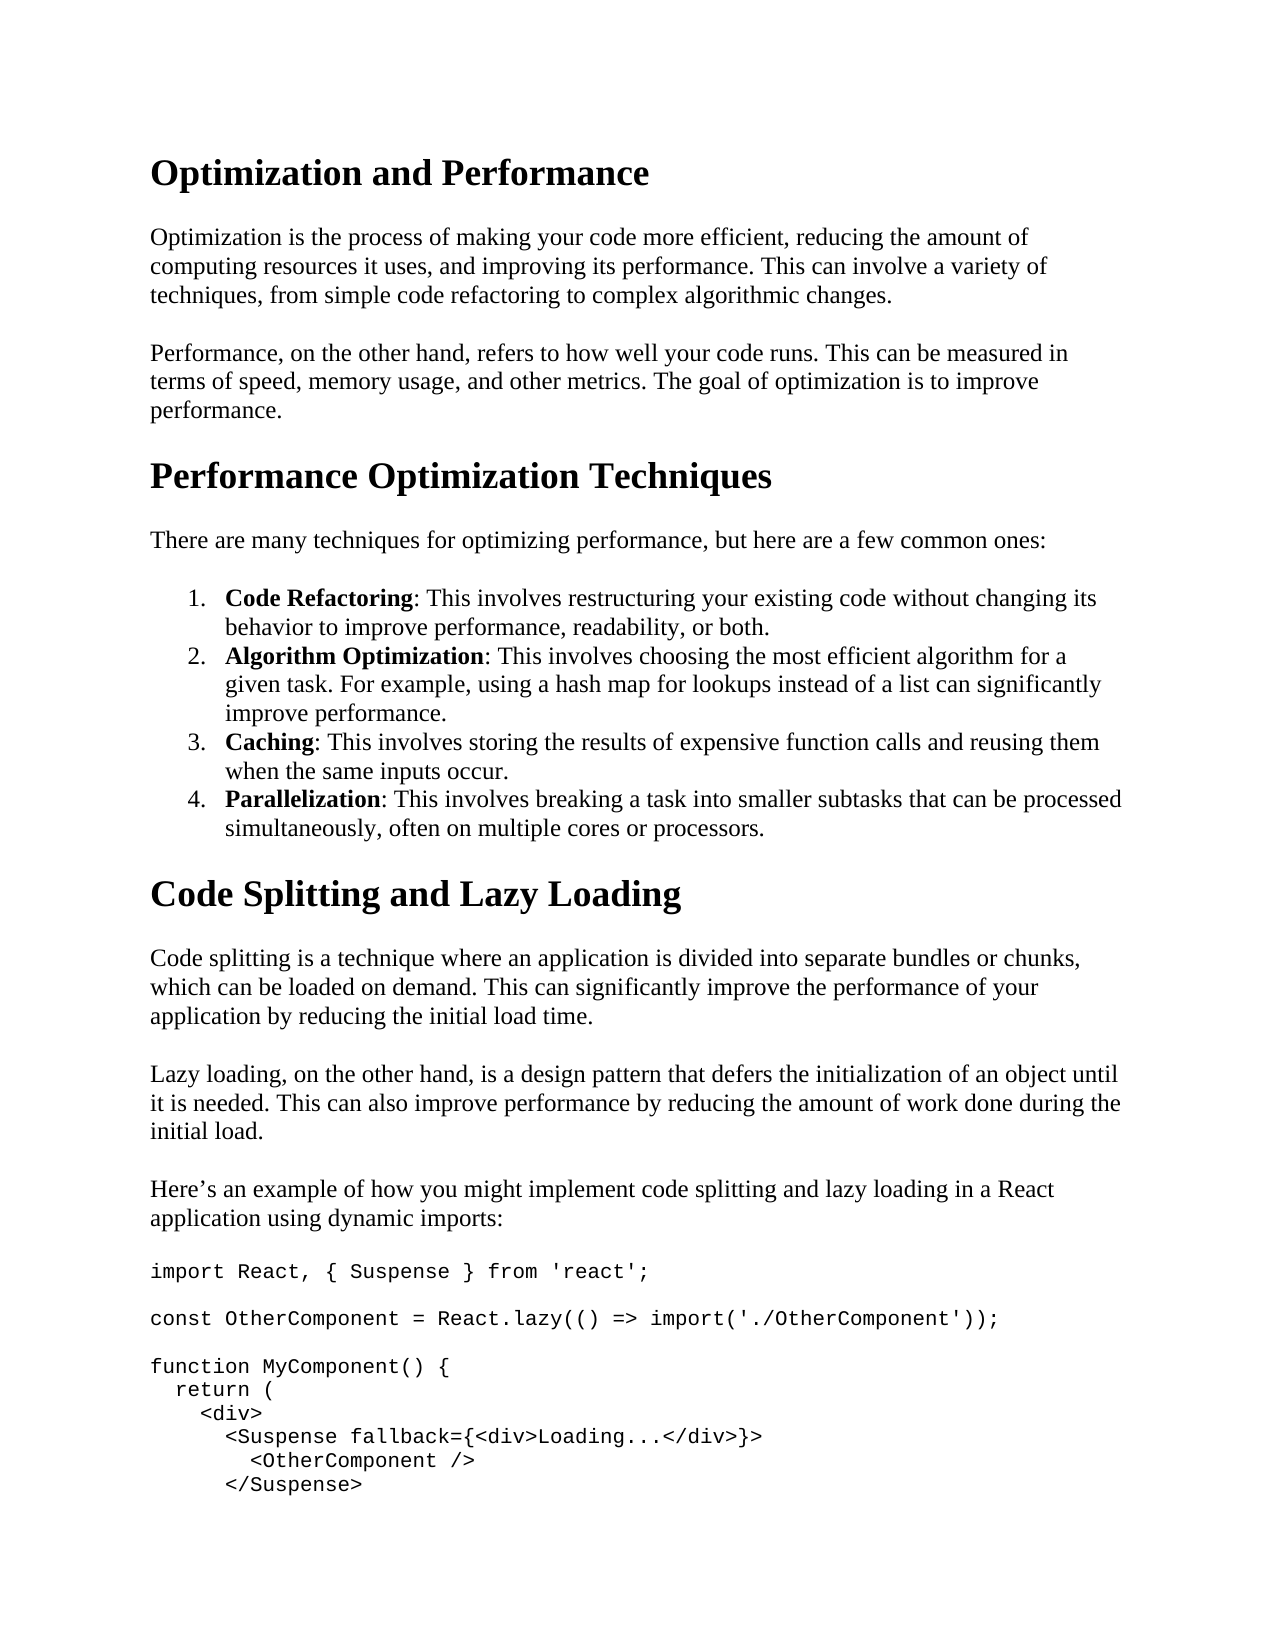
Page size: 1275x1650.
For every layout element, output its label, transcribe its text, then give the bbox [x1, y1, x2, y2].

text Performance, on the other hand, refers to how well your code runs. This can be measured in terms of speed, memory usage, and other metrics. The goal of optimization is to improve performance. [150, 338, 1125, 424]
text Lazy loading, on the other hand, is a design pattern that defers the initialization of an object until it is needed. This can also improve performance by reducing the amount of work done during the initial load. [150, 1059, 1125, 1145]
list Algorithm Optimization: This involves choosing the most efficient algorithm for a given task. For example, using a hash map for lookups instead of a list can significantly improve performance. [187, 641, 1125, 727]
text return ( [150, 1379, 1125, 1403]
list Caching: This involves storing the results of expensive function calls and reusing them when the same inputs occur. [187, 727, 1125, 784]
text There are many techniques for optimizing performance, but here are a few common ones: [150, 525, 1125, 554]
text Performance Optimization Techniques [150, 453, 1125, 496]
text import React, { Suspense } from 'react'; [150, 1261, 1125, 1285]
text Optimization and Performance [150, 150, 1125, 193]
text function MyComponent() { [150, 1356, 1125, 1379]
text Code Splitting and Lazy Loading [150, 871, 1125, 914]
text <OtherComponent /> [150, 1450, 1125, 1474]
text <div> [150, 1403, 1125, 1427]
text Here’s an example of how you might implement code splitting and lazy loading in a React application using dynamic imports: [150, 1174, 1125, 1232]
text const OtherComponent = React.lazy(() => import('./OtherComponent')); [150, 1308, 1125, 1332]
list Parallelization: This involves breaking a task into smaller subtasks that can be processed simultaneously, often on multiple cores or processors. [187, 784, 1125, 842]
list Code Refactoring: This involves restructuring your existing code without changing its behavior to improve performance, readability, or both. [187, 583, 1125, 641]
text </Suspense> [150, 1474, 1125, 1497]
text <Suspense fallback={<div>Loading...</div>}> [150, 1427, 1125, 1450]
text Code splitting is a technique where an application is divided into separate bundles or chunks, which can be loaded on demand. This can significantly improve the performance of your application by reducing the initial load time. [150, 943, 1125, 1030]
text Optimization is the process of making your code more efficient, reducing the amount of computing resources it uses, and improving its performance. This can involve a variety of techniques, from simple code refactoring to complex algorithmic changes. [150, 222, 1125, 308]
